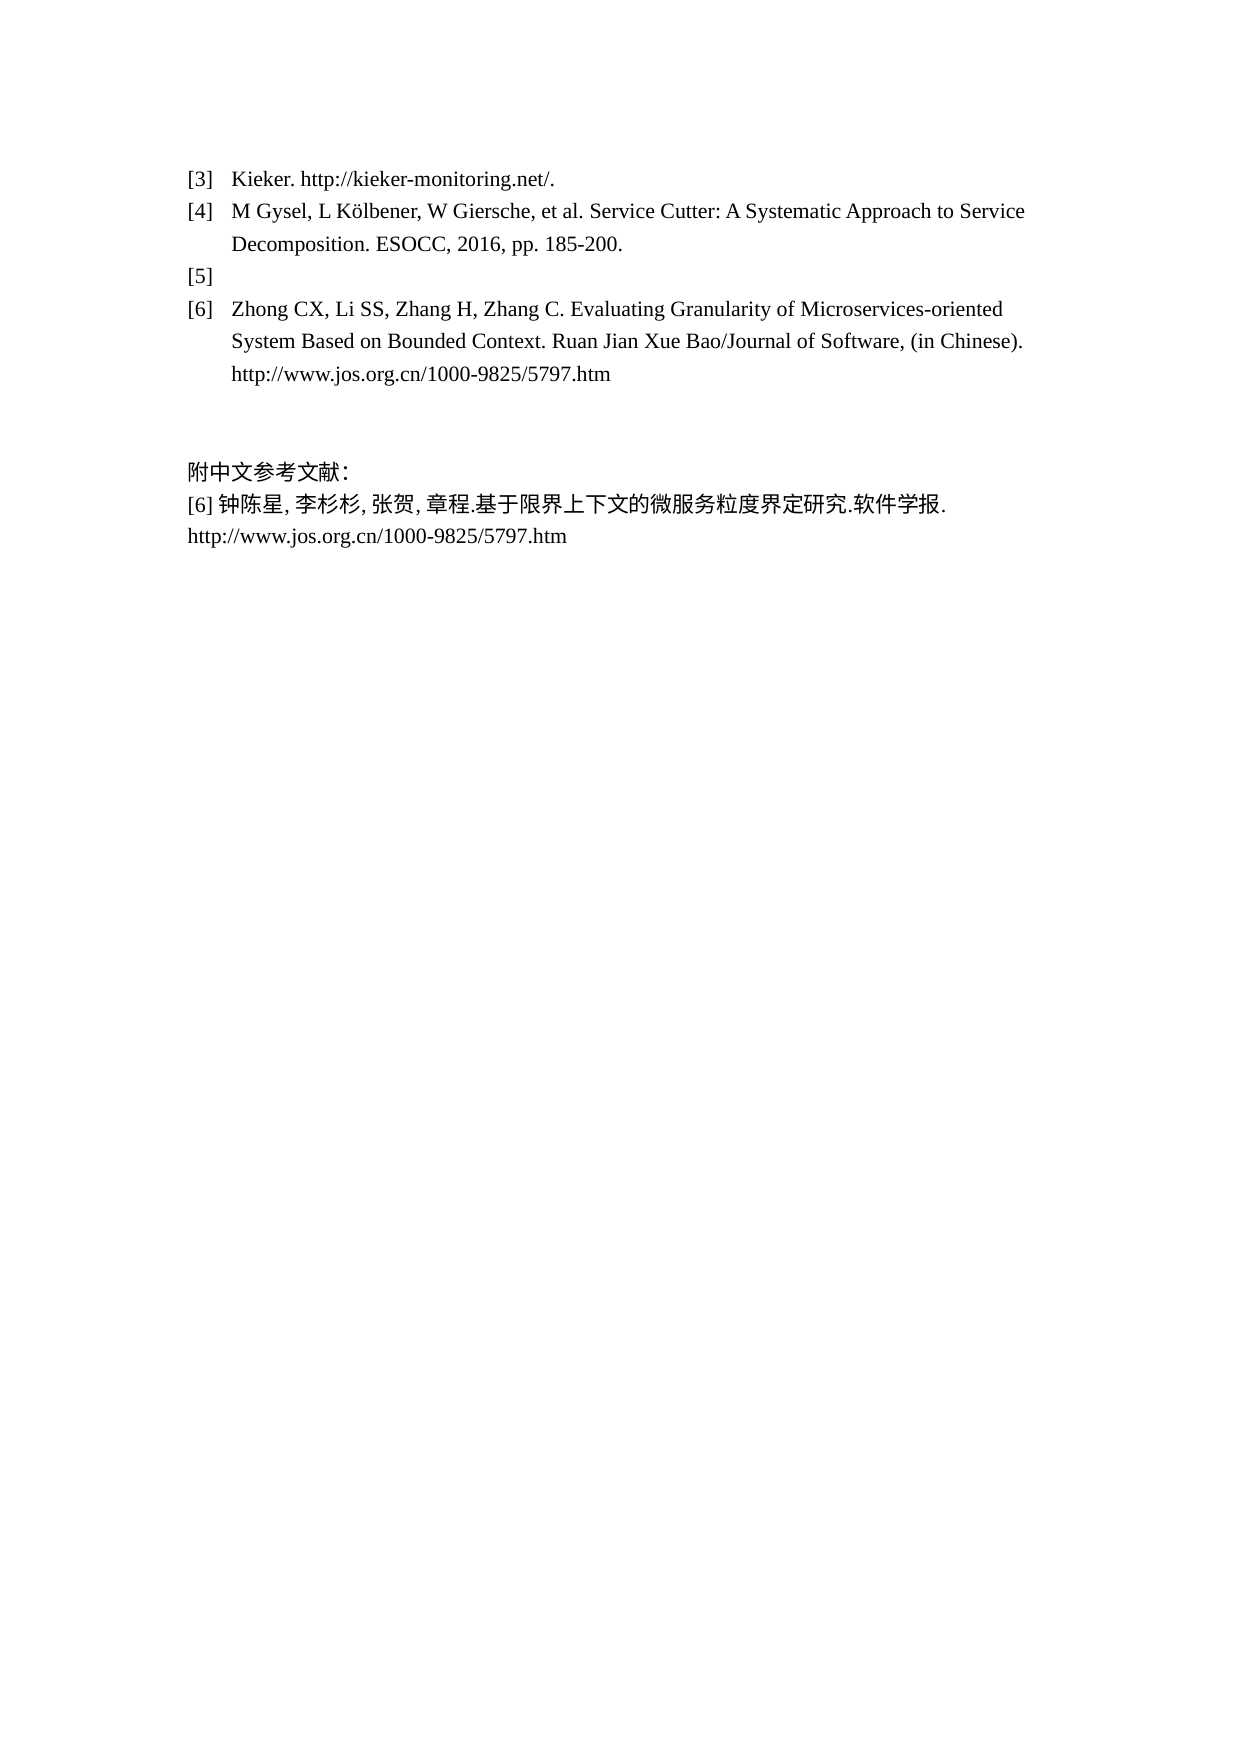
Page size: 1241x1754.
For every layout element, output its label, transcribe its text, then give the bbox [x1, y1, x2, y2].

text [6] 钟陈星, 李杉杉, 张贺, 章程.基于限界上下文的微服务粒度界定研究.软件学报. http://www.jos.org.cn/1000-9825/5797.htm [187, 487, 1053, 552]
list M Gysel, L Kölbener, W Giersche, et al. Service Cutter: A Systematic Approach to Service Decomposition. ESOCC, 2016, pp. 185-200. [187, 194, 1053, 259]
list Kieker. http://kieker-monitoring.net/. [187, 162, 1053, 194]
list Zhong CX, Li SS, Zhang H, Zhang C. Evaluating Granularity of Microservices-oriented System Based on Bounded Context. Ruan Jian Xue Bao/Journal of Software, (in Chinese). http://www.jos.org.cn/1000-9825/5797.htm [187, 292, 1053, 389]
text 附中文参考文献： [187, 454, 1053, 487]
